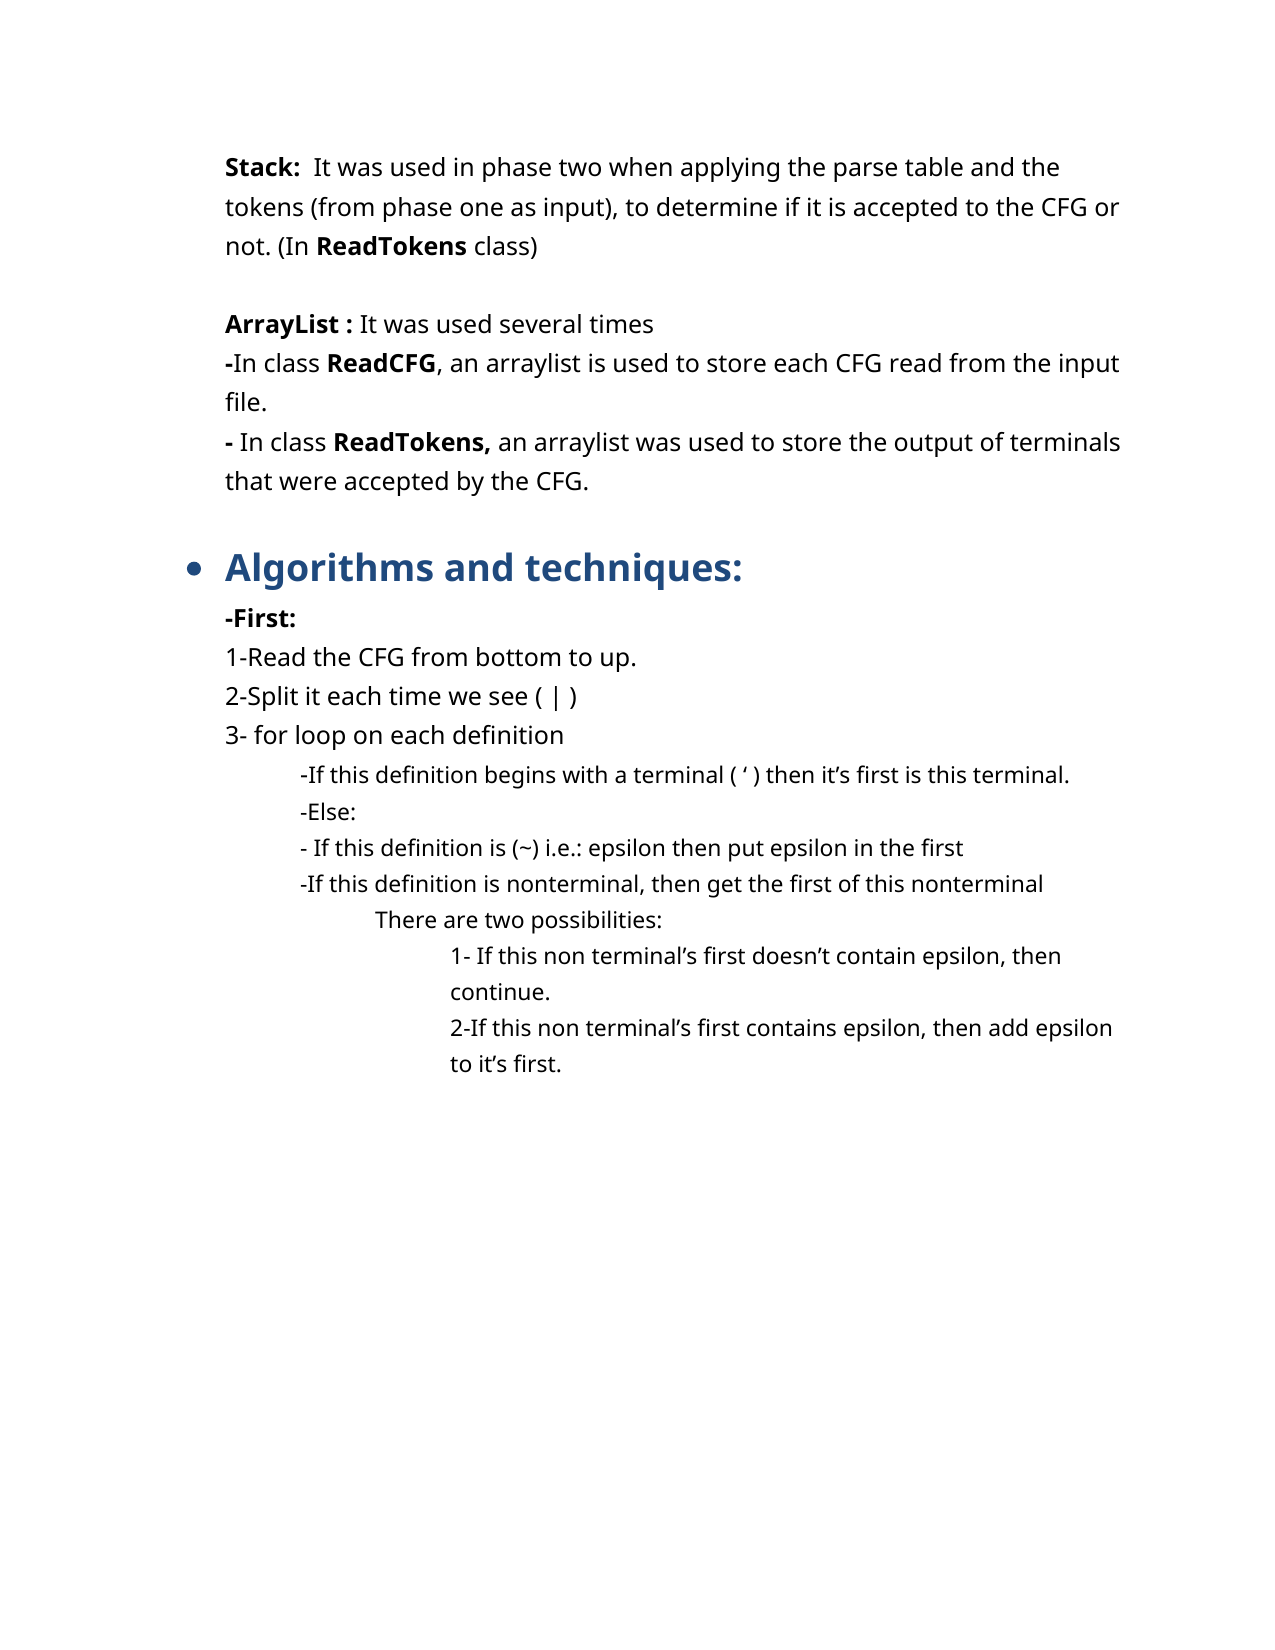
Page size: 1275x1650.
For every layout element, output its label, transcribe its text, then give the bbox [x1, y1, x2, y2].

list - In class ReadTokens, an arraylist was used to store the output of terminals that were accepted by the CFG. [225, 424, 1125, 497]
list ArrayList : It was used several times [225, 307, 1125, 341]
list -In class ReadCFG, an arraylist is used to store each CFG read from the input file. [225, 346, 1125, 419]
list 3- for loop on each definition [225, 718, 1125, 752]
list - If this definition is (~) i.e.: epsilon then put epsilon in the first [300, 832, 1125, 863]
list -If this definition begins with a terminal ( ‘ ) then it’s first is this terminal. [300, 757, 1125, 791]
list 1-Read the CFG from bottom to up. [225, 639, 1125, 673]
list 2-If this non terminal’s first contains epsilon, then add epsilon to it’s first. [450, 1012, 1125, 1079]
list 2-Split it each time we see ( | ) [225, 679, 1125, 713]
list -Else: [300, 796, 1125, 827]
list Algorithms and techniques: [187, 542, 1125, 593]
list 1- If this non terminal’s first doesn’t contain epsilon, then continue. [450, 940, 1125, 1007]
list There are two possibilities: [300, 904, 1125, 935]
list -First: [225, 600, 1125, 634]
list Stack: It was used in phase two when applying the parse table and the tokens (from phase one as input), to determine if it is accepted to the CFG or not. (In ReadTokens class) [225, 150, 1125, 262]
list -If this definition is nonterminal, then get the first of this nonterminal [300, 868, 1125, 899]
